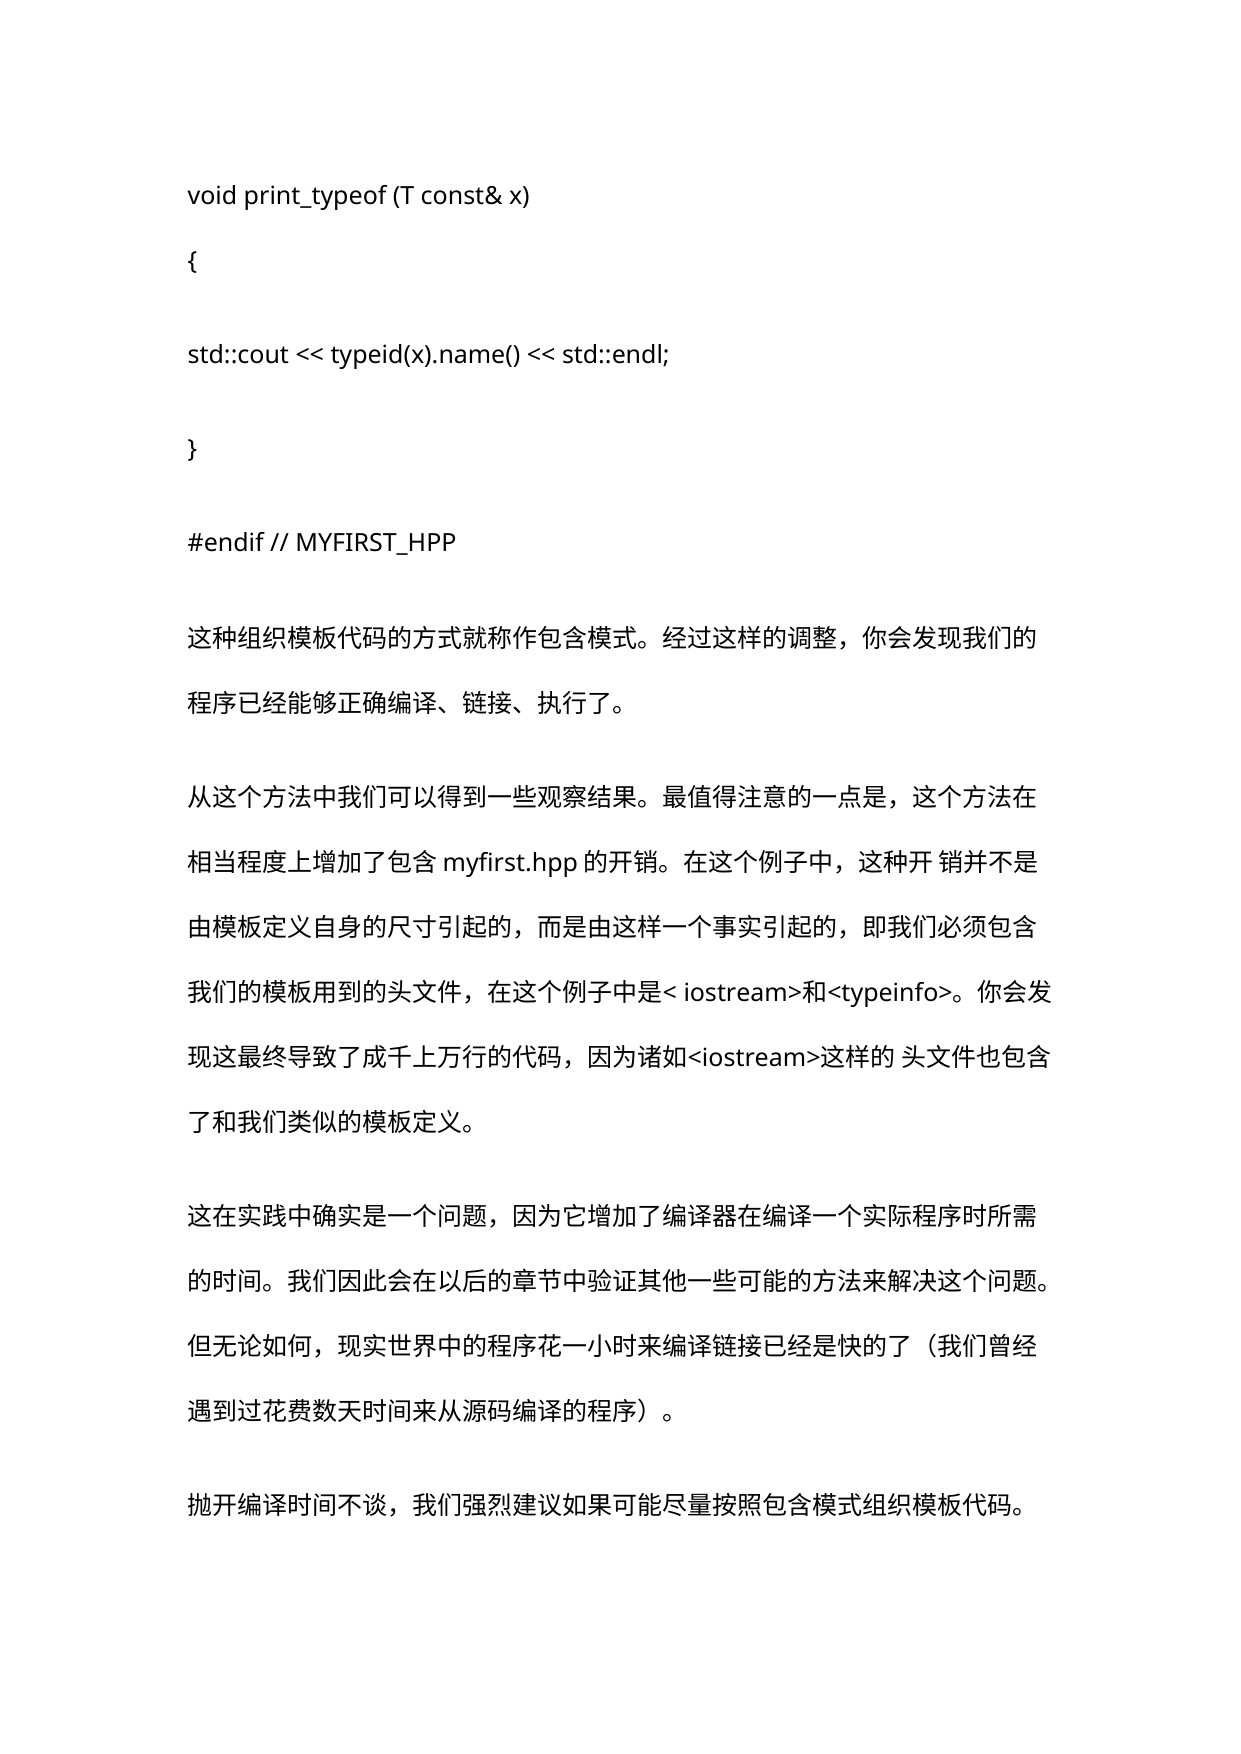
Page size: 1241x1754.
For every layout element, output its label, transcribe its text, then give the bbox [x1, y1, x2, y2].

text std::cout << typeid(x).name() << std::endl; [187, 321, 1053, 386]
text } [187, 415, 1053, 480]
text 这在实践中确实是一个问题，因为它增加了编译器在编译一个实际程序时所需的时间。我们因此会在以后的章节中验证其他一些可能的方法来解决这个问题。但无论如何，现实世界中的程序花一小时来编译链接已经是快的了（我们曾经遇到过花费数天时间来从源码编译的程序）。 [187, 1182, 1053, 1442]
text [187, 162, 1053, 292]
text 从这个方法中我们可以得到一些观察结果。最值得注意的一点是，这个方法在相当程度上增加了包含myfirst.hpp的开销。在这个例子中，这种开 销并不是由模板定义自身的尺寸引起的，而是由这样一个事实引起的，即我们必须包含我们的模板用到的头文件，在这个例子中是< iostream>和<typeinfo>。你会发现这最终导致了成千上万行的代码，因为诸如<iostream>这样的 头文件也包含了和我们类似的模板定义。 [187, 763, 1053, 1153]
text 抛开编译时间不谈，我们强烈建议如果可能尽量按照包含模式组织模板代码。 [187, 1471, 1053, 1536]
text 这种组织模板代码的方式就称作包含模式。经过这样的调整，你会发现我们的程序已经能够正确编译、链接、执行了。 [187, 604, 1053, 734]
text #endif // MYFIRST_HPP [187, 509, 1053, 574]
